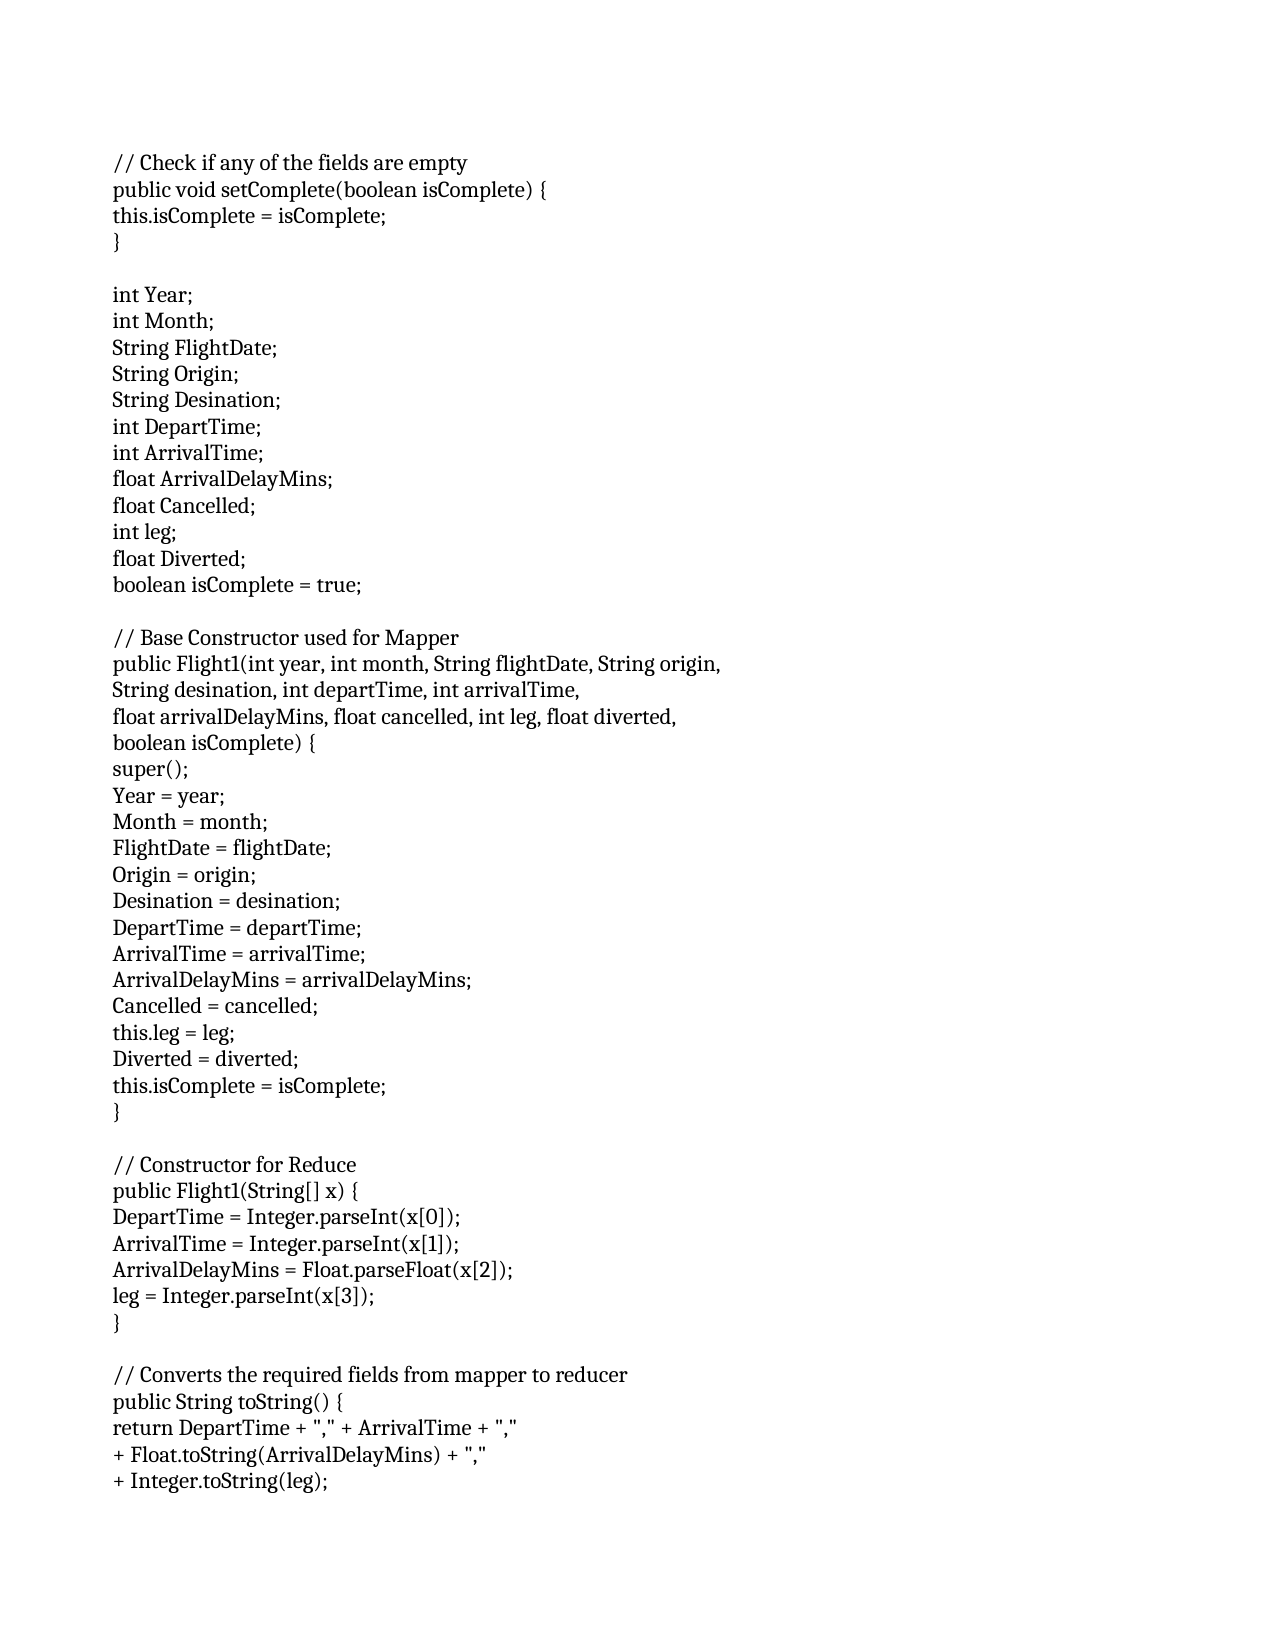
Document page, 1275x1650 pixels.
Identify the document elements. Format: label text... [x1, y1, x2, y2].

text + Integer.toString(leg); [66, 1468, 1219, 1494]
text float arrivalDelayMins, float cancelled, int leg, float diverted, [66, 703, 1219, 730]
text String Desination; [66, 387, 1219, 413]
text public Flight1(String[] x) { [66, 1178, 1219, 1204]
text int Year; [66, 282, 1219, 308]
text boolean isComplete = true; [66, 572, 1219, 598]
text Diverted = diverted; [66, 1046, 1219, 1072]
text this.isComplete = isComplete; [66, 1072, 1219, 1099]
text FlightDate = flightDate; [66, 835, 1219, 862]
text float ArrivalDelayMins; [66, 466, 1219, 493]
text Cancelled = cancelled; [66, 993, 1219, 1020]
text Origin = origin; [66, 862, 1219, 888]
text } [66, 1309, 1219, 1336]
text this.leg = leg; [66, 1020, 1219, 1046]
text // Check if any of the fields are empty [66, 150, 1219, 176]
text float Cancelled; [66, 493, 1219, 519]
text ArrivalTime = Integer.parseInt(x[1]); [66, 1231, 1219, 1257]
text + Float.toString(ArrivalDelayMins) + "," [66, 1441, 1219, 1468]
text String FlightDate; [66, 334, 1219, 361]
text float Diverted; [66, 545, 1219, 572]
text } [66, 229, 1219, 255]
text int leg; [66, 519, 1219, 545]
text public String toString() { [66, 1389, 1219, 1415]
text public void setComplete(boolean isComplete) { [66, 176, 1219, 203]
text leg = Integer.parseInt(x[3]); [66, 1283, 1219, 1309]
text Month = month; [66, 809, 1219, 835]
text ArrivalDelayMins = Float.parseFloat(x[2]); [66, 1257, 1219, 1283]
text boolean isComplete) { [66, 730, 1219, 756]
text String desination, int departTime, int arrivalTime, [66, 677, 1219, 703]
text DepartTime = departTime; [66, 914, 1219, 941]
text String Origin; [66, 361, 1219, 387]
text Year = year; [66, 782, 1219, 809]
text super(); [66, 756, 1219, 782]
text DepartTime = Integer.parseInt(x[0]); [66, 1204, 1219, 1231]
text this.isComplete = isComplete; [66, 203, 1219, 229]
text ArrivalDelayMins = arrivalDelayMins; [66, 967, 1219, 993]
text int DepartTime; [66, 413, 1219, 440]
text } [66, 1099, 1219, 1125]
text public Flight1(int year, int month, String flightDate, String origin, [66, 651, 1219, 677]
text // Converts the required fields from mapper to reducer [66, 1362, 1219, 1389]
text int Month; [66, 308, 1219, 334]
text return DepartTime + "," + ArrivalTime + "," [66, 1415, 1219, 1441]
text int ArrivalTime; [66, 440, 1219, 466]
text Desination = desination; [66, 888, 1219, 914]
text ArrivalTime = arrivalTime; [66, 941, 1219, 967]
text // Base Constructor used for Mapper [66, 624, 1219, 651]
text // Constructor for Reduce [66, 1151, 1219, 1178]
